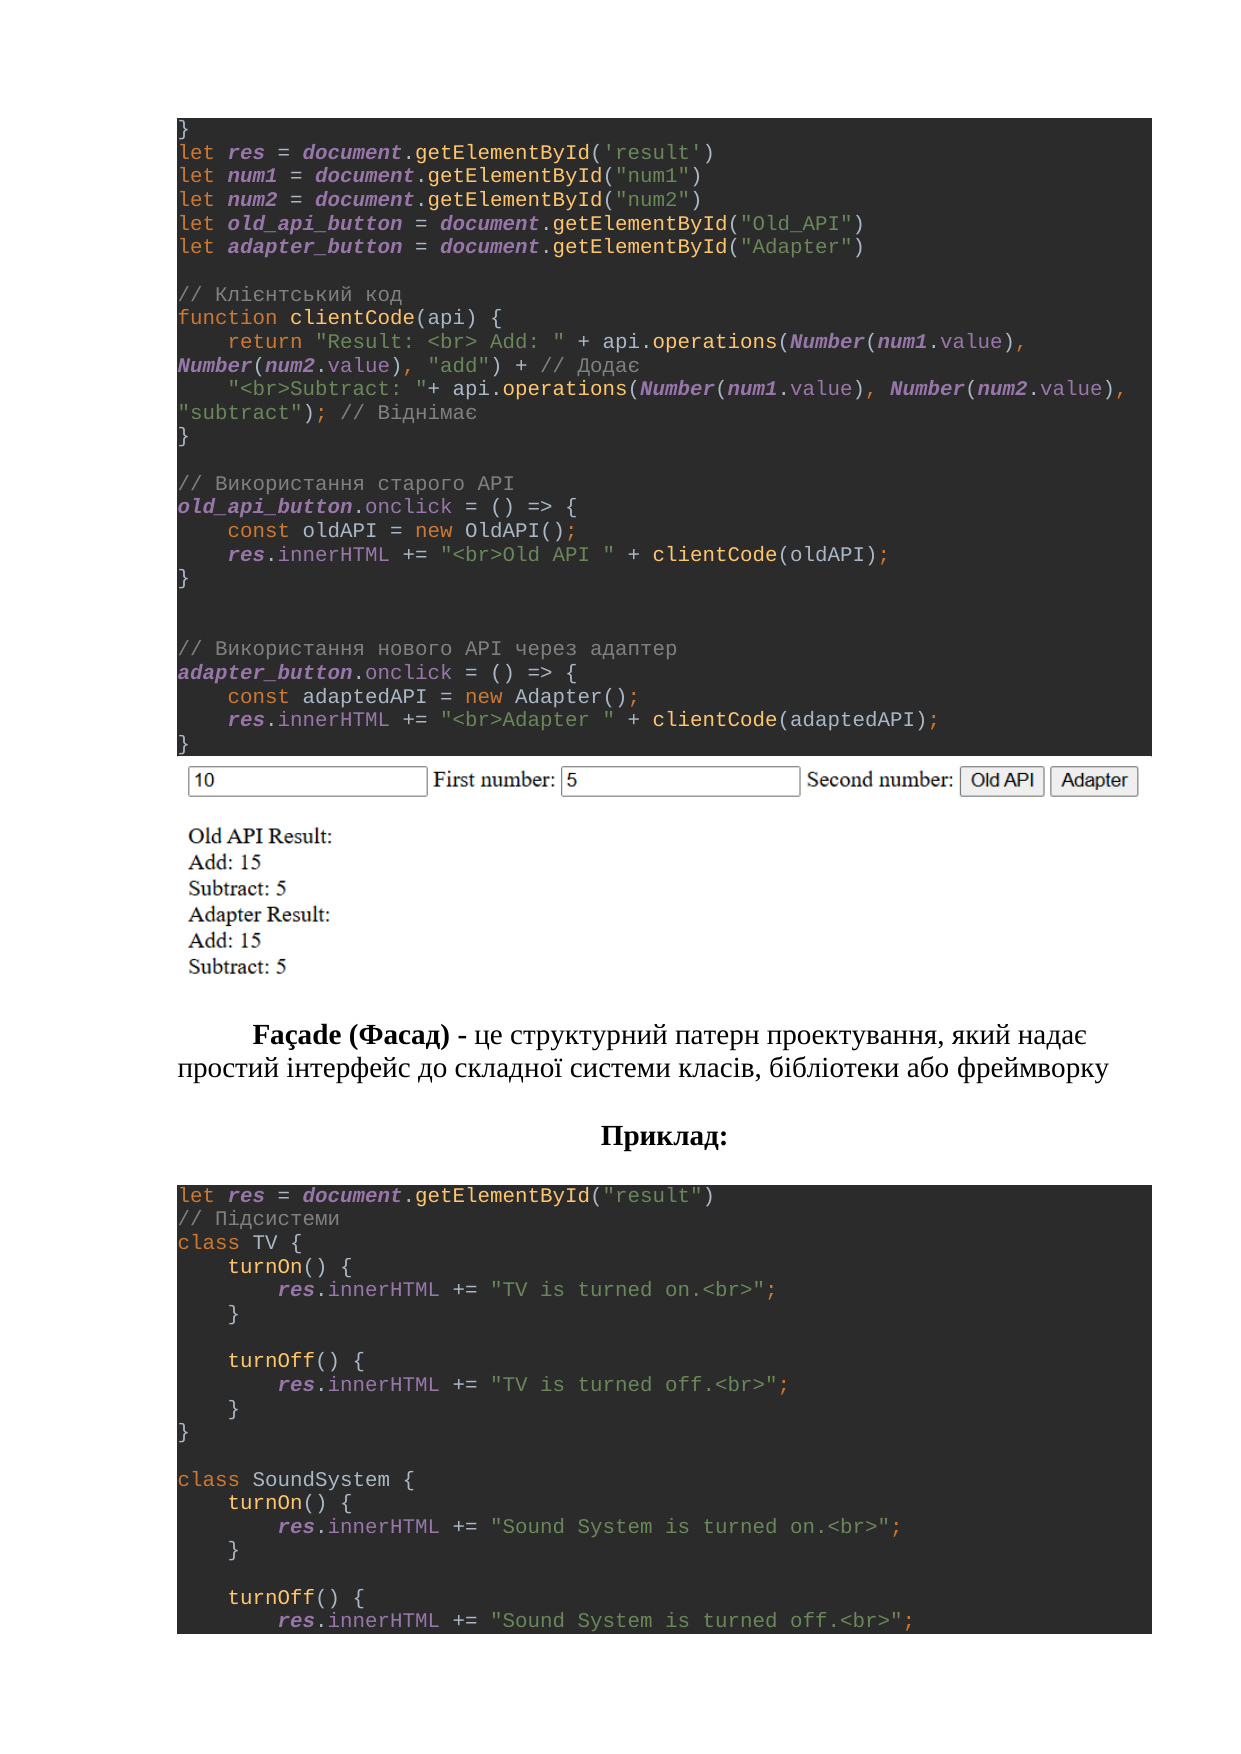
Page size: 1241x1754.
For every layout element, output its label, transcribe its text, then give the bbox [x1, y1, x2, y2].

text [177, 118, 1152, 756]
text Façade (Фасад) - це структурний патерн проектування, який надає простий інтерфейс до складної системи класів, бібліотеки або фреймворку [177, 1017, 1152, 1084]
picture [177, 756, 1152, 984]
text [177, 1185, 1152, 1634]
text Приклад: [177, 1118, 1152, 1151]
